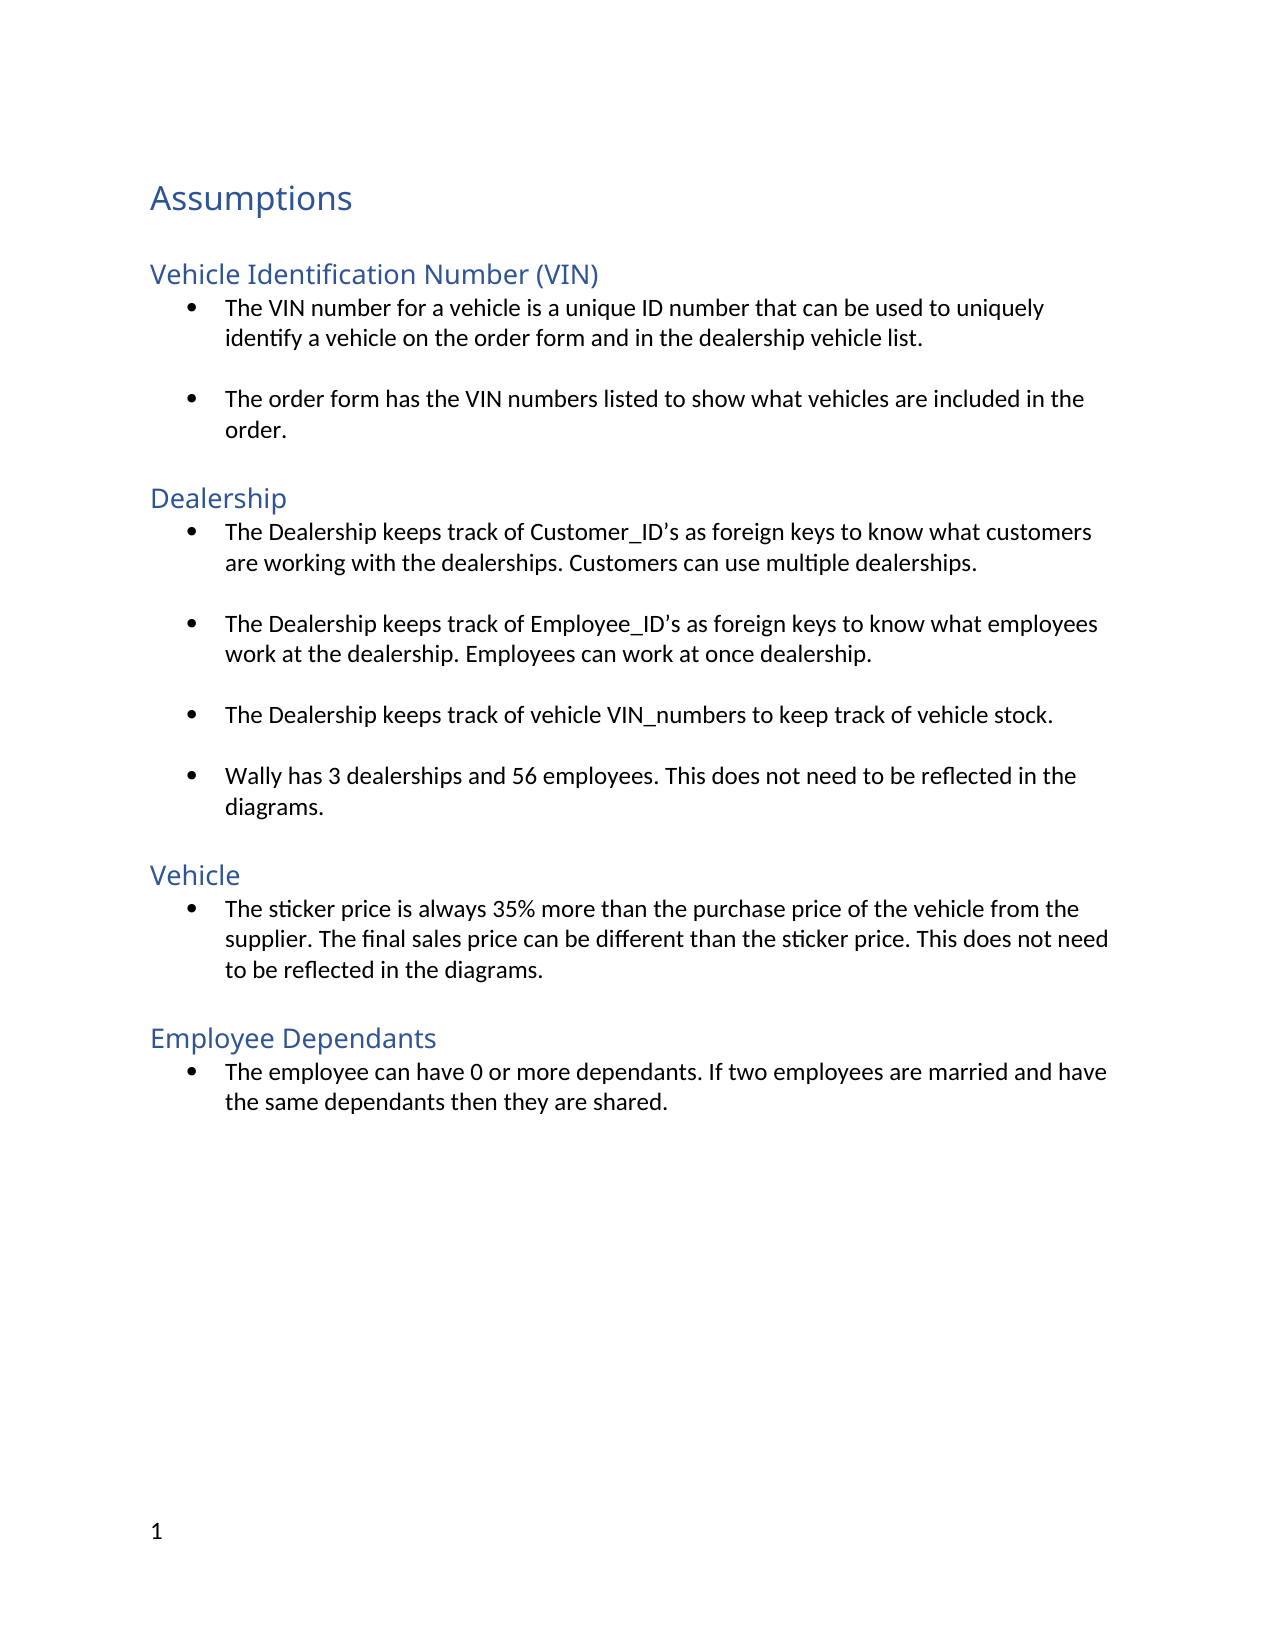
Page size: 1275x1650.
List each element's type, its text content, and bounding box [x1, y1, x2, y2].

list The Dealership keeps track of vehicle VIN_numbers to keep track of vehicle stock. [187, 699, 1125, 760]
list Wally has 3 dealerships and 56 employees. This does not need to be reflected in the diagrams. [187, 760, 1125, 852]
subtitle Dealership [150, 479, 1125, 516]
list The Dealership keeps track of Customer_ID’s as foreign keys to know what customers are working with the dealerships. Customers can use multiple dealerships. [187, 516, 1125, 608]
subtitle Assumptions [150, 175, 1125, 220]
list The sticker price is always 35% more than the purchase price of the vehicle from the supplier. The final sales price can be different than the sticker price. This does not need to be reflected in the diagrams. [187, 893, 1125, 1015]
list The employee can have 0 or more dependants. If two employees are married and have the same dependants then they are shared. [187, 1056, 1125, 1117]
subtitle Vehicle [150, 856, 1125, 893]
list The Dealership keeps track of Employee_ID’s as foreign keys to know what employees work at the dealership. Employees can work at once dealership. [187, 608, 1125, 699]
subtitle Employee Dependants [150, 1019, 1125, 1056]
subtitle Vehicle Identification Number (VIN) [150, 255, 1125, 292]
list The VIN number for a vehicle is a unique ID number that can be used to uniquely identify a vehicle on the order form and in the dealership vehicle list. [187, 292, 1125, 383]
list The order form has the VIN numbers listed to show what vehicles are included in the order. [187, 383, 1125, 444]
